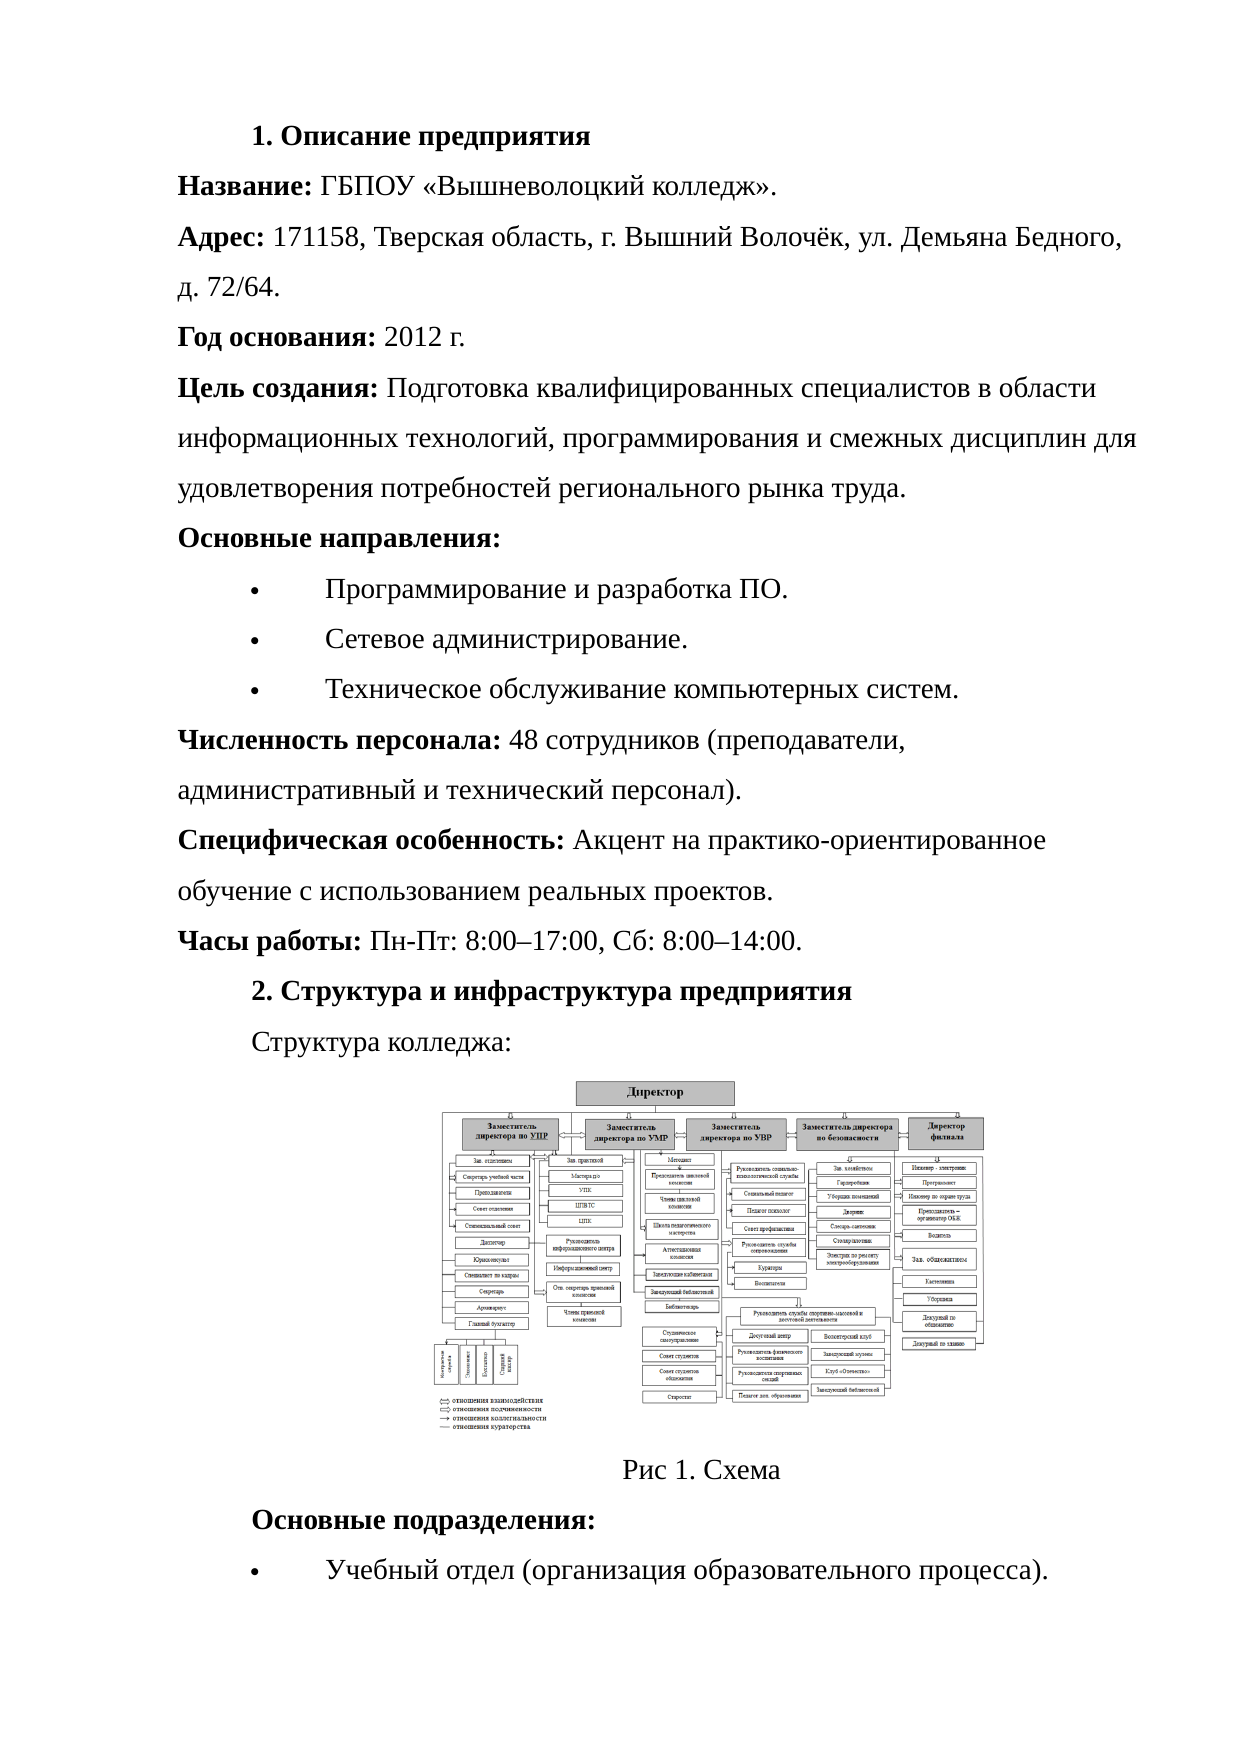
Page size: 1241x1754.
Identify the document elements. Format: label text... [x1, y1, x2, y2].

text Структура колледжа: [177, 1024, 1152, 1057]
list Техническое обслуживание компьютерных систем. Численность персонала: 48 сотрудников (преподаватели, административный и технический персонал). Специфическая особенность: Акцент на практико-ориентированное обучение с использованием реальных проектов. Часы работы: Пн-Пт: 8:00–17:00, Сб: 8:00–14:00. [177, 672, 1152, 957]
text 1. Описание предприятия [177, 118, 1152, 152]
picture [406, 1074, 997, 1438]
text 2. Структура и инфраструктура предприятия [177, 973, 1152, 1007]
list Сетевое администрирование. [177, 621, 1152, 655]
text Название: ГБПОУ «Вышневолоцкий колледж». [177, 168, 1152, 202]
list Программирование и разработка ПО. [177, 571, 1152, 604]
text Адрес: 171158, Тверская область, г. Вышний Волочёк, ул. Демьяна Бедного, д. 72/64. Год основания: 2012 г. Цель создания: Подготовка квалифицированных специалистов в области информационных технологий, программирования и смежных дисциплин для удовлетворения потребностей регионального рынка труда. Основные направления: [177, 219, 1152, 554]
list Учебный отдел (организация образовательного процесса). [177, 1552, 1152, 1586]
text Основные подразделения: [177, 1502, 1152, 1536]
text Рис 1. Схема [177, 1452, 1152, 1485]
